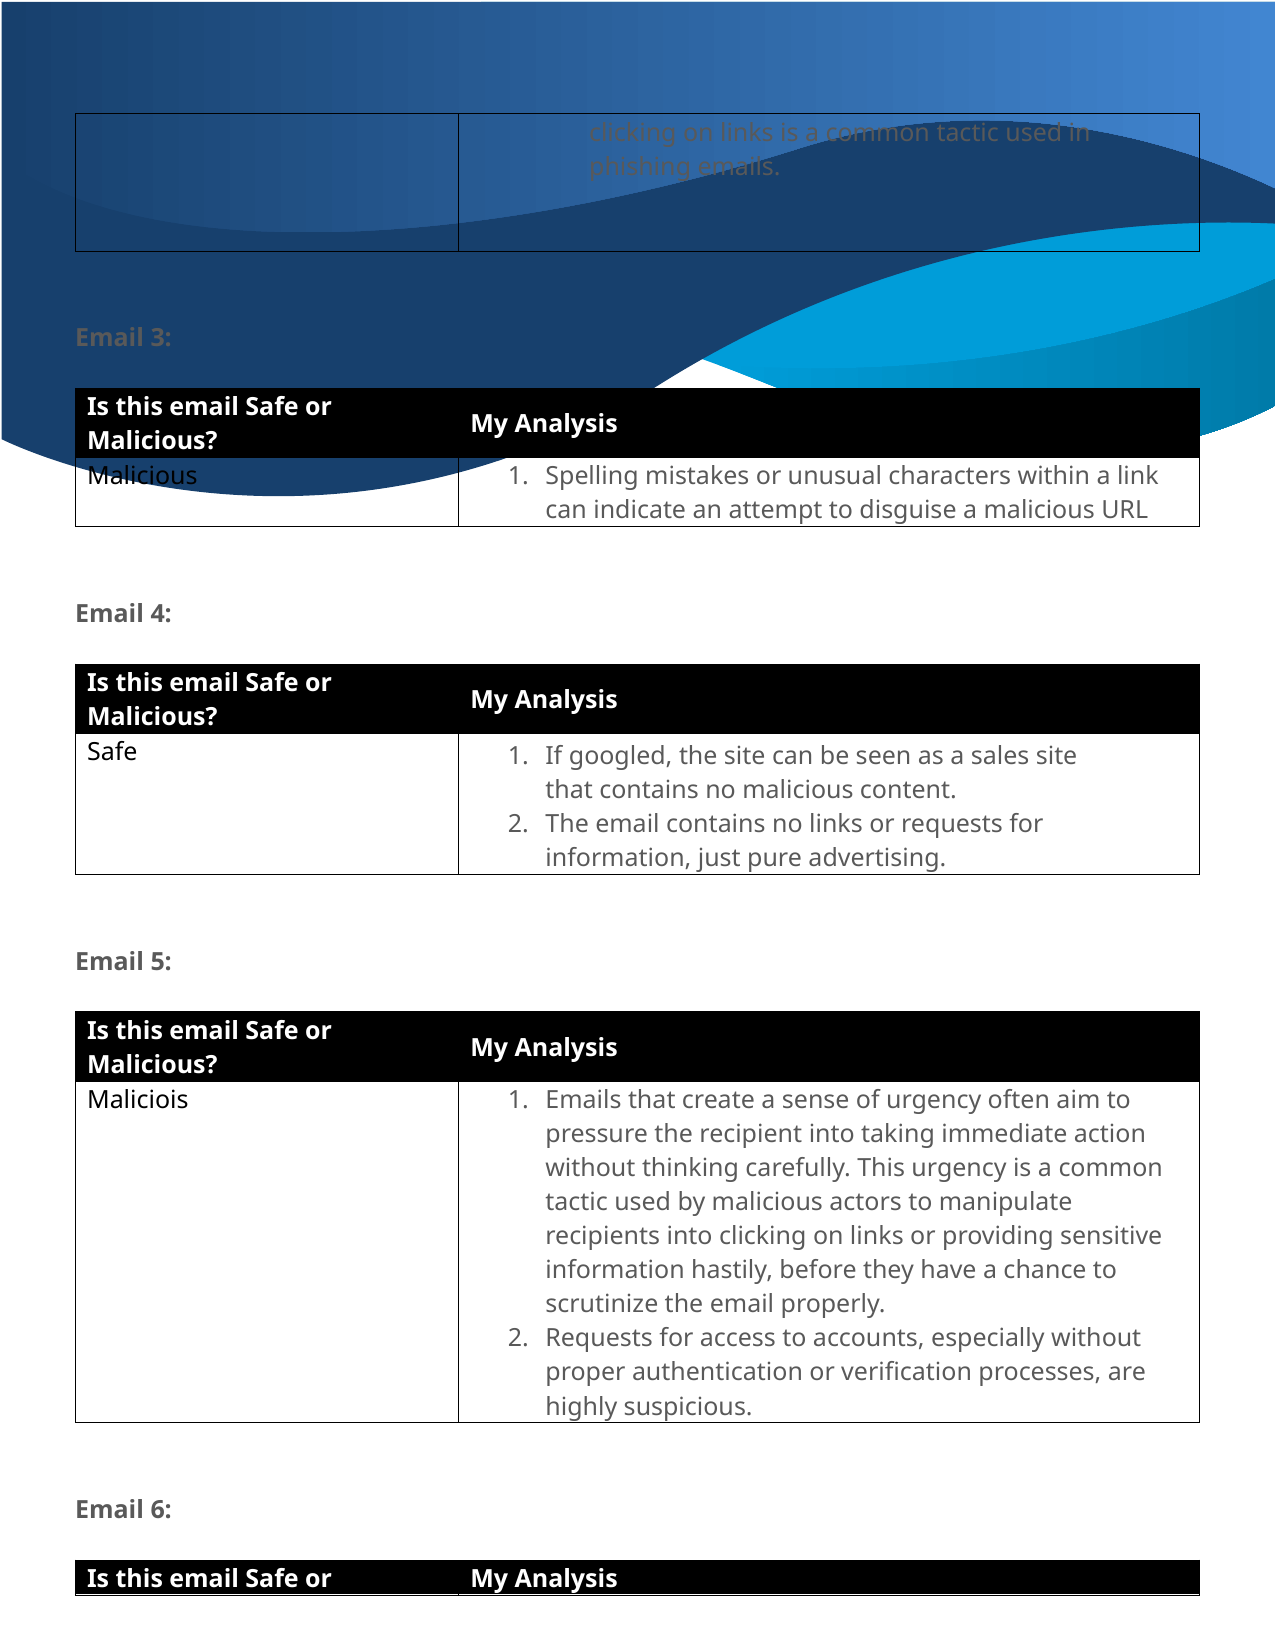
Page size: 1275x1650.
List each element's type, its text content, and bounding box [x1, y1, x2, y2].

text Email 5: [75, 943, 1200, 977]
text Email 6: [75, 1491, 1200, 1525]
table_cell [459, 114, 1199, 251]
table_header My Analysis [459, 1561, 1199, 1594]
table_cell If googled, the site can be seen as a sales site that contains no malicious content. The email contains no links or requests for information, just pure advertising. [459, 734, 1199, 874]
table_cell Emails that create a sense of urgency often aim to pressure the recipient into taking immediate action without thinking carefully. This urgency is a common tactic used by malicious actors to manipulate recipients into clicking on links or providing sensitive information hastily, before they have a chance to scrutinize the email properly. Requests for access to accounts, especially without proper authentication or verification processes, are highly suspicious. [459, 1082, 1199, 1422]
text Email 4: [75, 595, 1200, 629]
table_header My Analysis [459, 1013, 1199, 1081]
table_header Is this email Safe or Malicious? [76, 389, 458, 457]
table_header Is this email Safe or Malicious? [76, 665, 458, 733]
table_cell Spelling mistakes or unusual characters within a link can indicate an attempt to disguise a malicious URL [459, 458, 1199, 526]
table_header My Analysis [459, 665, 1199, 733]
table_cell Malicious [76, 114, 458, 251]
table_header My Analysis [459, 389, 1199, 457]
table_cell Maliciois [76, 1082, 458, 1422]
table_cell Safe [76, 734, 458, 874]
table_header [76, 1561, 458, 1594]
text Email 3: [75, 320, 1200, 354]
table_header Is this email Safe or Malicious? [76, 1013, 458, 1081]
table_cell Malicious [76, 458, 458, 526]
